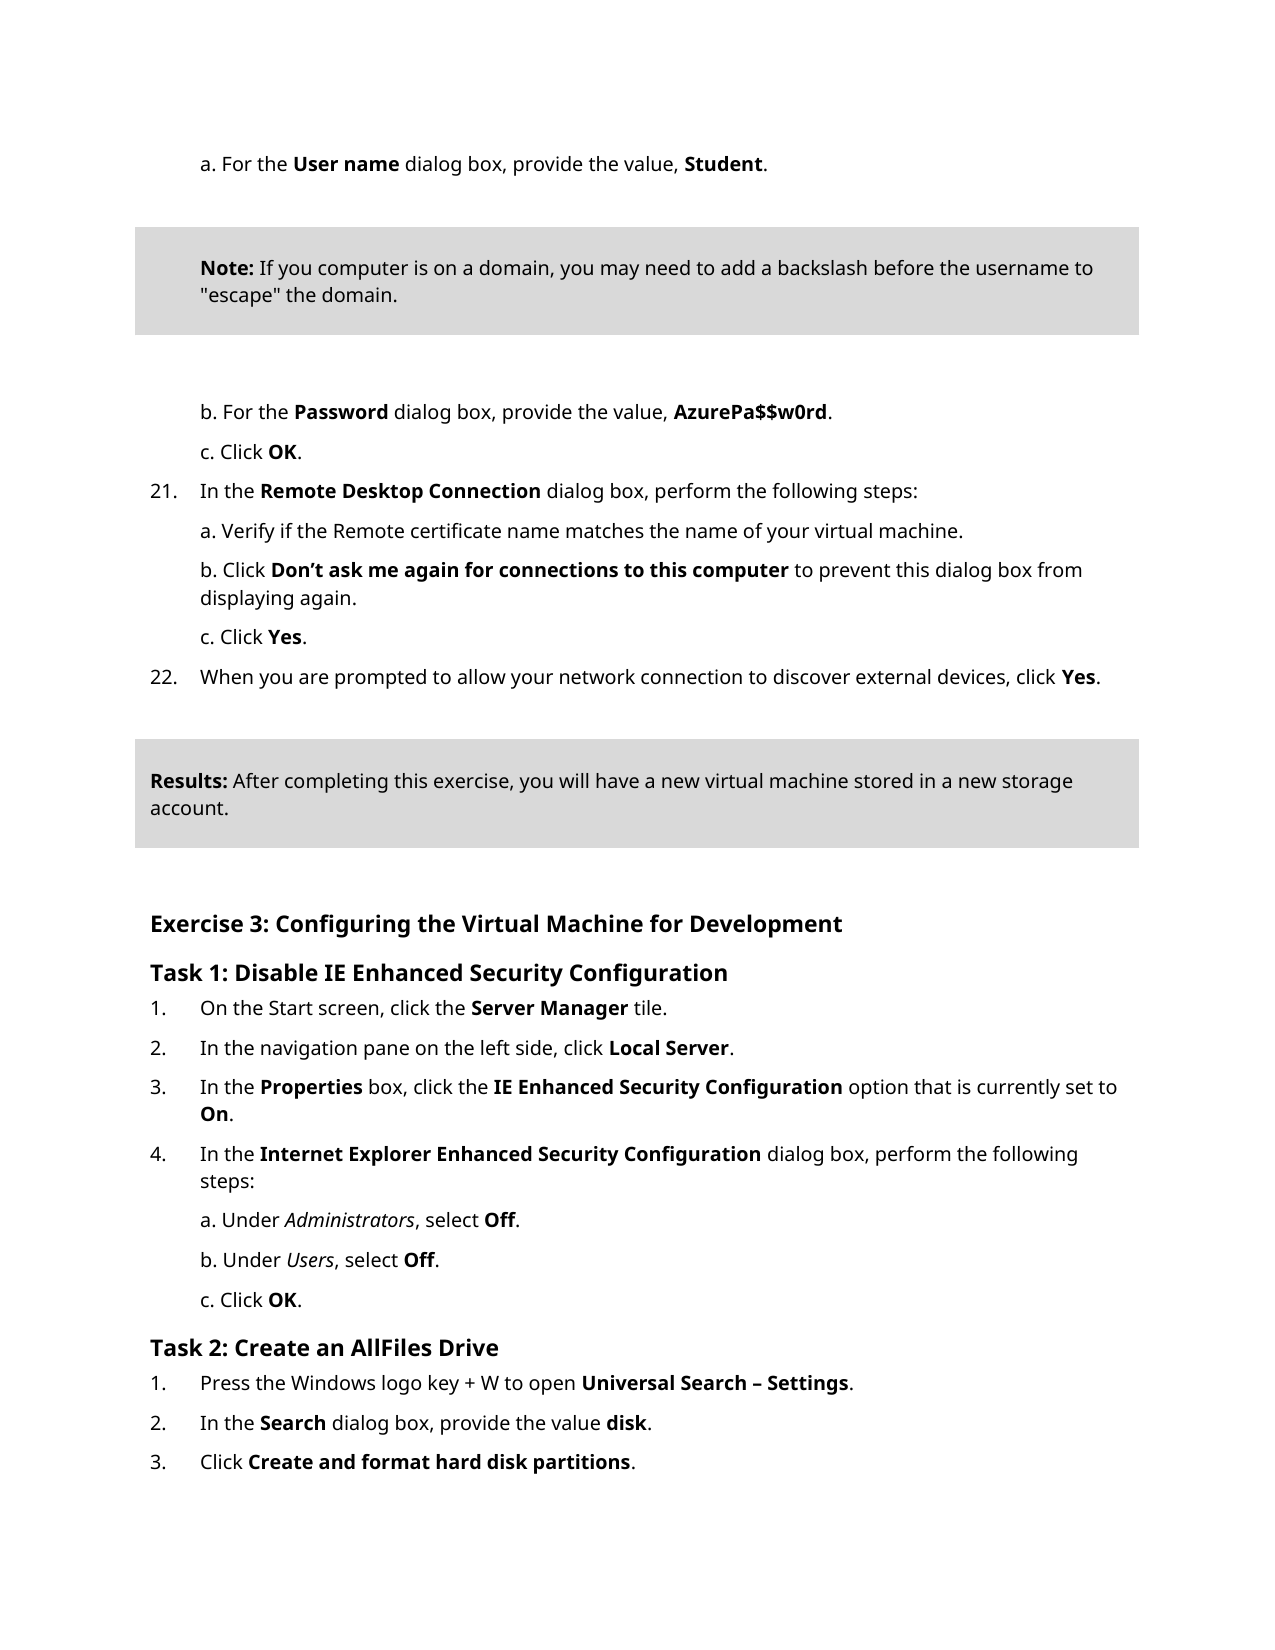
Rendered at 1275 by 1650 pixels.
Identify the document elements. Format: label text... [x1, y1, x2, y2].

list Press the Windows logo key + W to open Universal Search – Settings. [150, 1369, 1125, 1396]
subtitle Exercise 3: Configuring the Virtual Machine for Development [150, 910, 1125, 937]
list a. Under Administrators, select Off. [150, 1206, 1125, 1233]
list In the Search dialog box, provide the value disk. [150, 1408, 1125, 1435]
list c. Click Yes. [150, 623, 1125, 650]
list On the Start screen, click the Server Manager tile. [150, 994, 1125, 1021]
text Results: After completing this exercise, you will have a new virtual machine stored in a new storage account. [142, 746, 1133, 842]
list In the Properties box, click the IE Enhanced Security Configuration option that is currently set to On. [150, 1073, 1125, 1127]
list a. For the User name dialog box, provide the value, Student. [150, 150, 1125, 177]
list b. Click Don’t ask me again for connections to this computer to prevent this dialog box from displaying again. [150, 556, 1125, 610]
subtitle Task 1: Disable IE Enhanced Security Configuration [150, 956, 1125, 987]
list a. Verify if the Remote certificate name matches the name of your virtual machine. [150, 517, 1125, 544]
list In the Internet Explorer Enhanced Security Configuration dialog box, perform the following steps: [150, 1139, 1125, 1194]
list When you are prompted to allow your network connection to discover external devices, click Yes. [150, 662, 1125, 689]
list In the Remote Desktop Connection dialog box, perform the following steps: [150, 477, 1125, 504]
list Note: If you computer is on a domain, you may need to add a backslash before the username to "escape" the domain. [142, 233, 1133, 329]
list c. Click OK. [150, 437, 1125, 464]
subtitle Task 2: Create an AllFiles Drive [150, 1331, 1125, 1362]
list b. For the Password dialog box, provide the value, AzurePa$$w0rd. [150, 398, 1125, 425]
list In the navigation pane on the left side, click Local Server. [150, 1033, 1125, 1060]
list c. Click OK. [150, 1285, 1125, 1312]
list b. Under Users, select Off. [150, 1246, 1125, 1273]
list Click Create and format hard disk partitions. [150, 1448, 1125, 1475]
